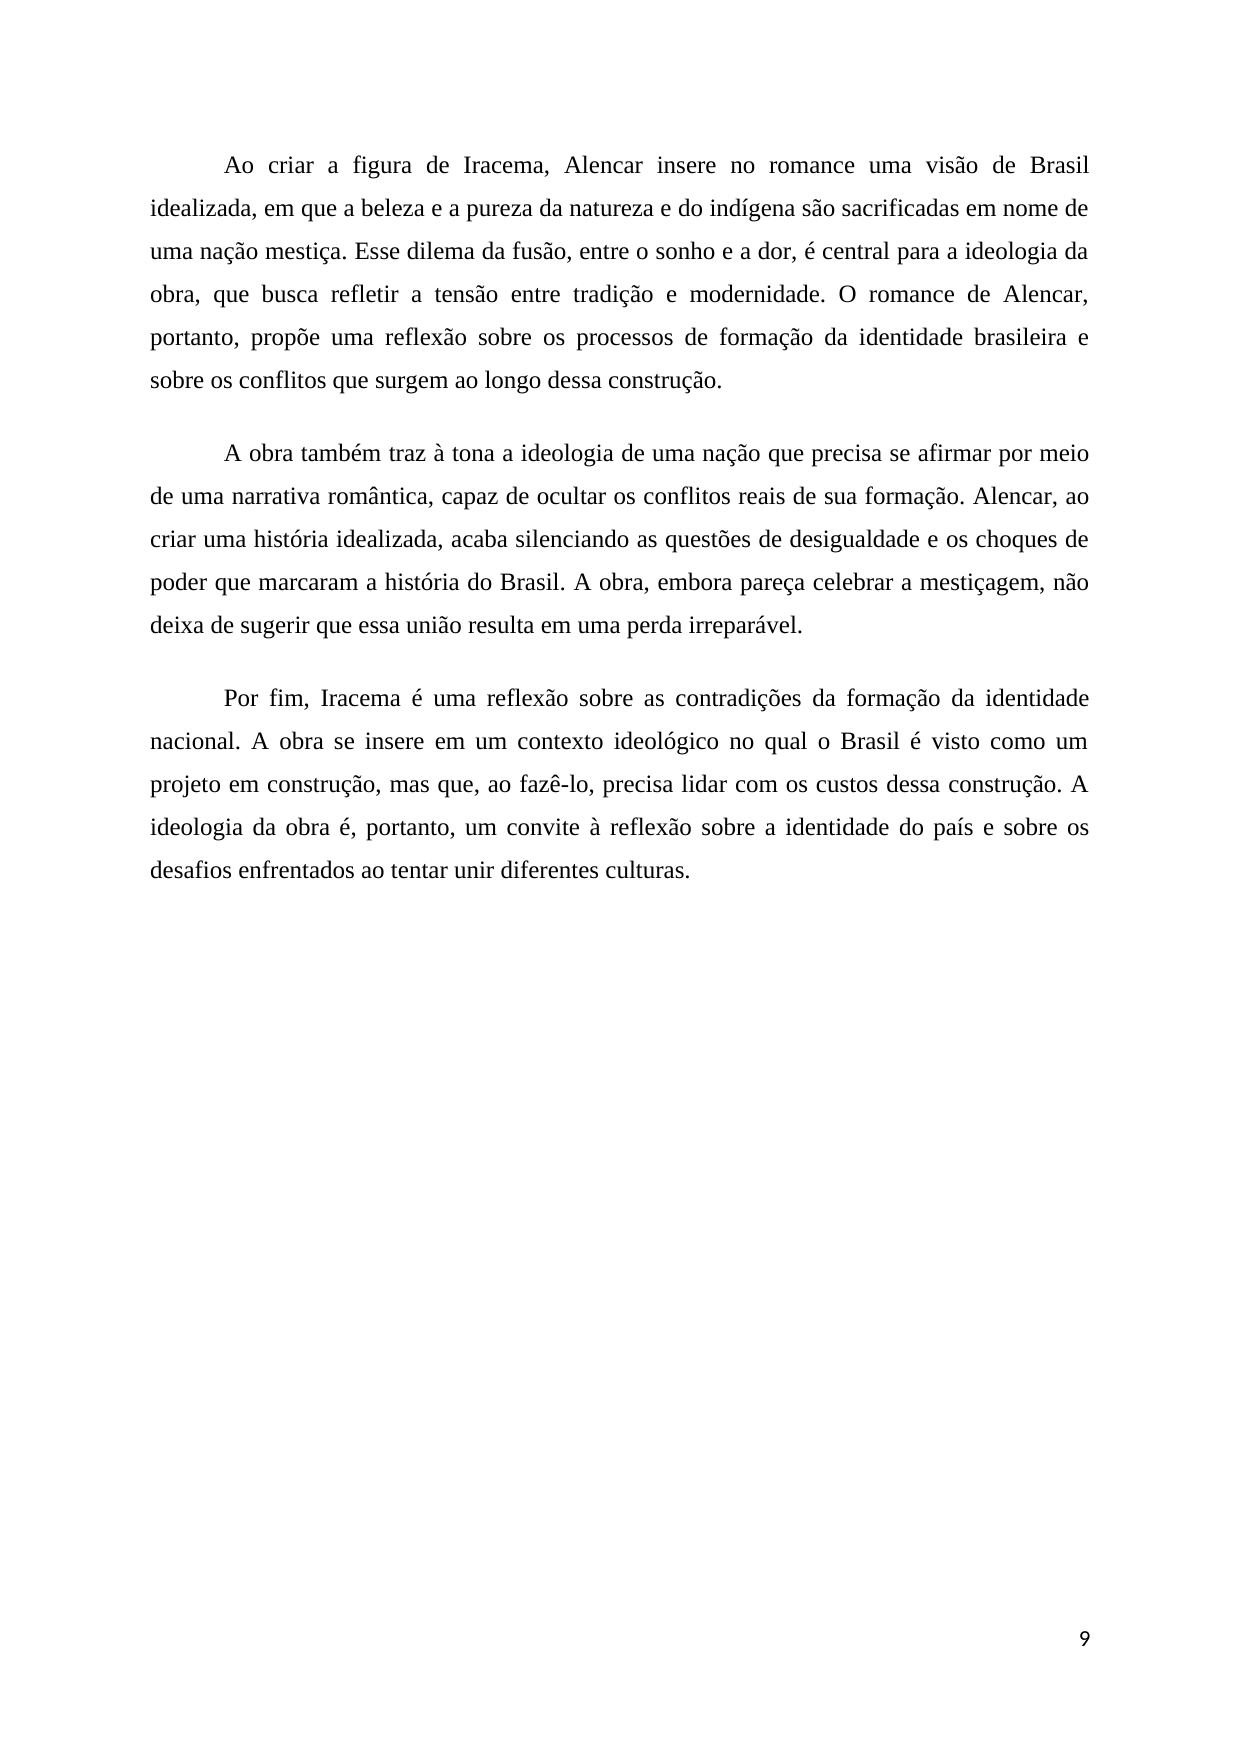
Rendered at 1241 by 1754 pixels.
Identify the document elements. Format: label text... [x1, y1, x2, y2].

text A obra também traz à tona a ideologia de uma nação que precisa se afirmar por meio de uma narrativa romântica, capaz de ocultar os conflitos reais de sua formação. Alencar, ao criar uma história idealizada, acaba silenciando as questões de desigualdade e os choques de poder que marcaram a história do Brasil. A obra, embora pareça celebrar a mestiçagem, não deixa de sugerir que essa união resulta em uma perda irreparável. [150, 438, 1090, 639]
text Por fim, Iracema é uma reflexão sobre as contradições da formação da identidade nacional. A obra se insere em um contexto ideológico no qual o Brasil é visto como um projeto em construção, mas que, ao fazê-lo, precisa lidar com os custos dessa construção. A ideologia da obra é, portanto, um convite à reflexão sobre a identidade do país e sobre os desafios enfrentados ao tentar unir diferentes culturas. [150, 683, 1090, 884]
text Ao criar a figura de Iracema, Alencar insere no romance uma visão de Brasil idealizada, em que a beleza e a pureza da natureza e do indígena são sacrificadas em nome de uma nação mestiça. Esse dilema da fusão, entre o sonho e a dor, é central para a ideologia da obra, que busca refletir a tensão entre tradição e modernidade. O romance de Alencar, portanto, propõe uma reflexão sobre os processos de formação da identidade brasileira e sobre os conflitos que surgem ao longo dessa construção. [150, 150, 1090, 394]
